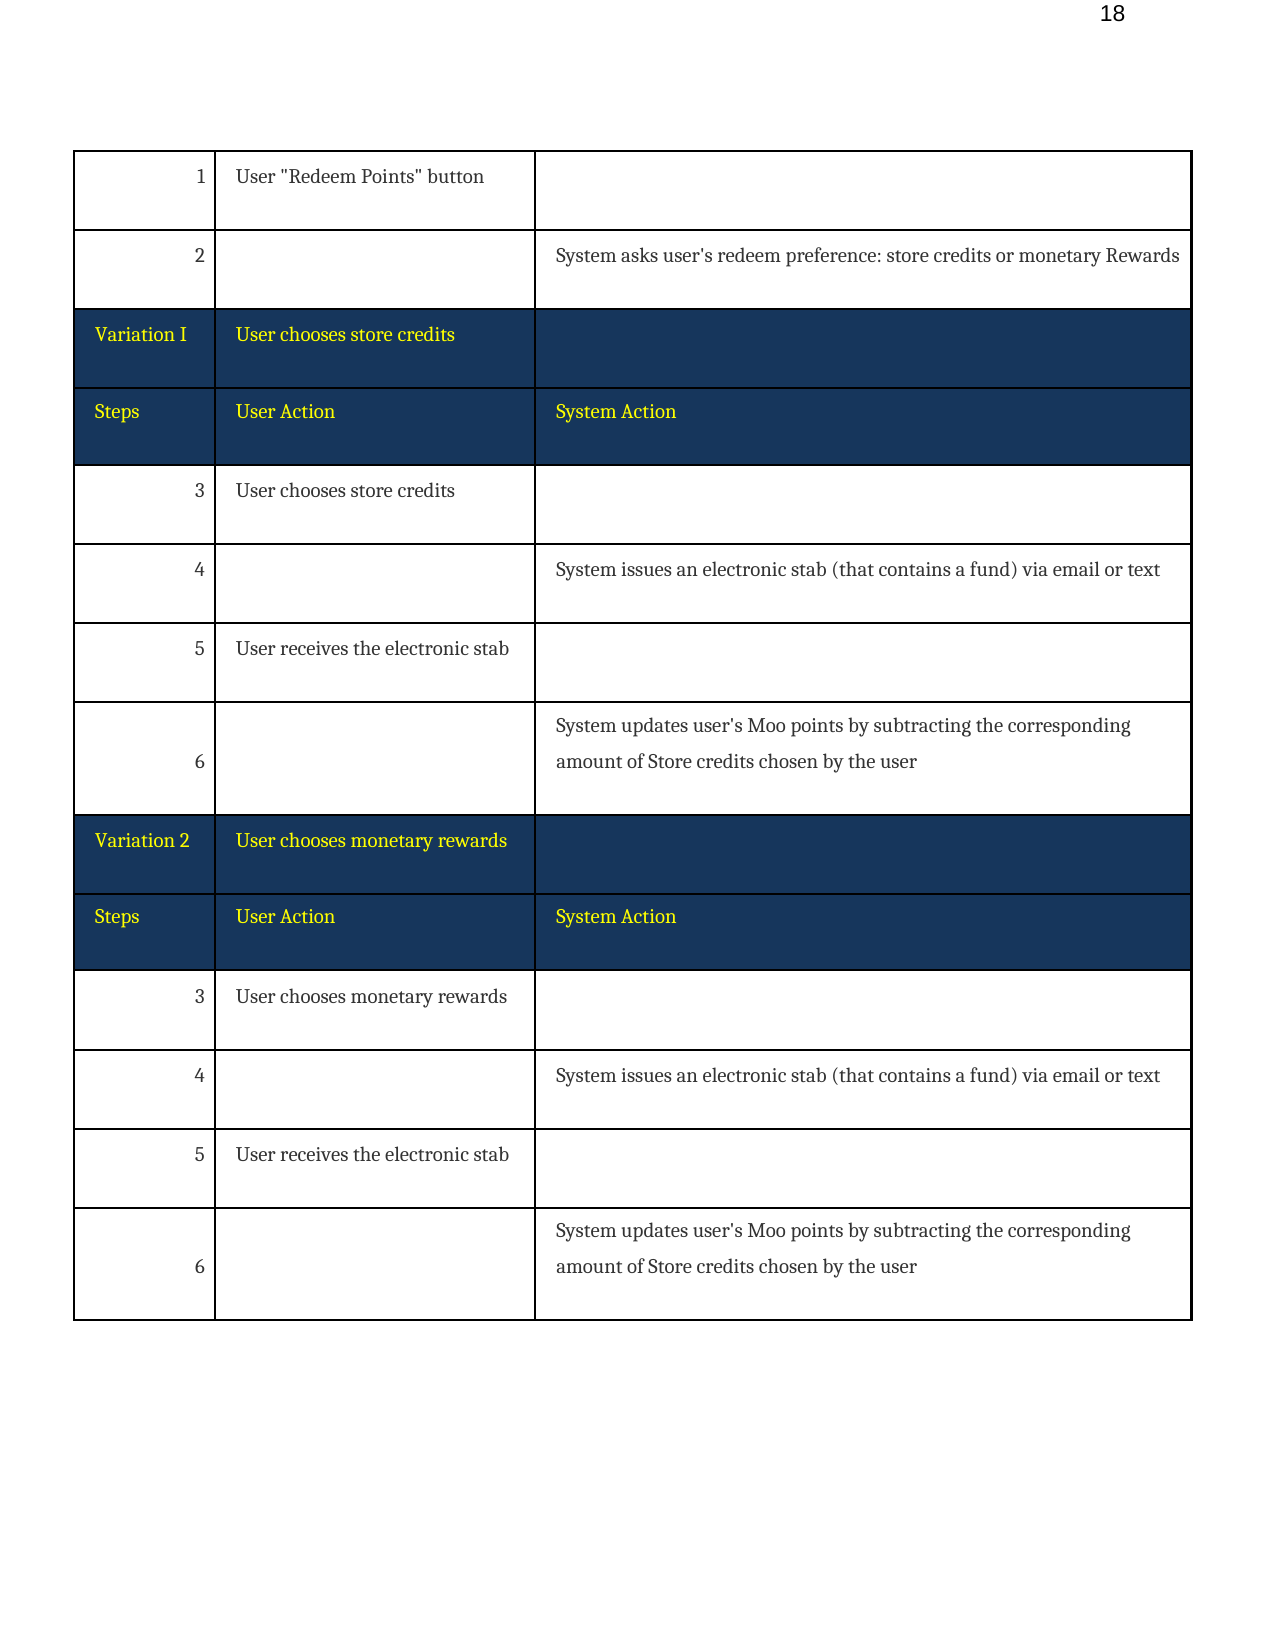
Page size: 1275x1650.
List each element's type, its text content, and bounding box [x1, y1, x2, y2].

table_cell 5 [75, 1130, 214, 1207]
table_cell [216, 1051, 534, 1127]
table_cell System asks user's redeem preference: store credits or monetary Rewards [536, 231, 1190, 308]
table_cell [216, 1209, 534, 1319]
table_cell 4 [75, 1051, 214, 1127]
table_cell User Action [216, 389, 534, 464]
table_cell System issues an electronic stab (that contains a fund) via email or text [536, 1051, 1190, 1127]
table_cell [216, 231, 534, 308]
table_cell System Action [536, 389, 1190, 464]
table_cell System Action [536, 895, 1190, 969]
table_cell 6 [75, 703, 214, 814]
table_cell [536, 816, 1190, 893]
table_cell User "Redeem Points" button [216, 152, 534, 229]
table_cell 3 [75, 466, 214, 543]
table_cell User chooses monetary rewards [216, 816, 534, 893]
table_cell [536, 152, 1190, 229]
table_cell Variation I [75, 310, 214, 387]
table_cell [536, 624, 1190, 701]
table_cell 4 [75, 545, 214, 622]
table_cell User receives the electronic stab [216, 624, 534, 701]
table_cell Variation 2 [75, 816, 214, 893]
table_cell System issues an electronic stab (that contains a fund) via email or text [536, 545, 1190, 622]
table_cell User chooses monetary rewards [216, 971, 534, 1048]
table_cell User receives the electronic stab [216, 1130, 534, 1207]
table_cell [216, 703, 534, 814]
table_cell [216, 545, 534, 622]
table_cell User chooses store credits [216, 310, 534, 387]
table_cell 6 [75, 1209, 214, 1319]
table_cell System updates user's Moo points by subtracting the corresponding amount of Store credits chosen by the user [536, 703, 1190, 814]
table_cell 3 [75, 971, 214, 1048]
table_cell [536, 1130, 1190, 1207]
table_cell Steps [75, 389, 214, 464]
table_cell 2 [75, 231, 214, 308]
table_cell 5 [75, 624, 214, 701]
table_cell Steps [75, 895, 214, 969]
table_cell User chooses store credits [216, 466, 534, 543]
table_cell System updates user's Moo points by subtracting the corresponding amount of Store credits chosen by the user [536, 1209, 1190, 1319]
table_cell [536, 310, 1190, 387]
table_cell 1 [75, 152, 214, 229]
table_cell [536, 466, 1190, 543]
table_cell User Action [216, 895, 534, 969]
table_cell [536, 971, 1190, 1048]
